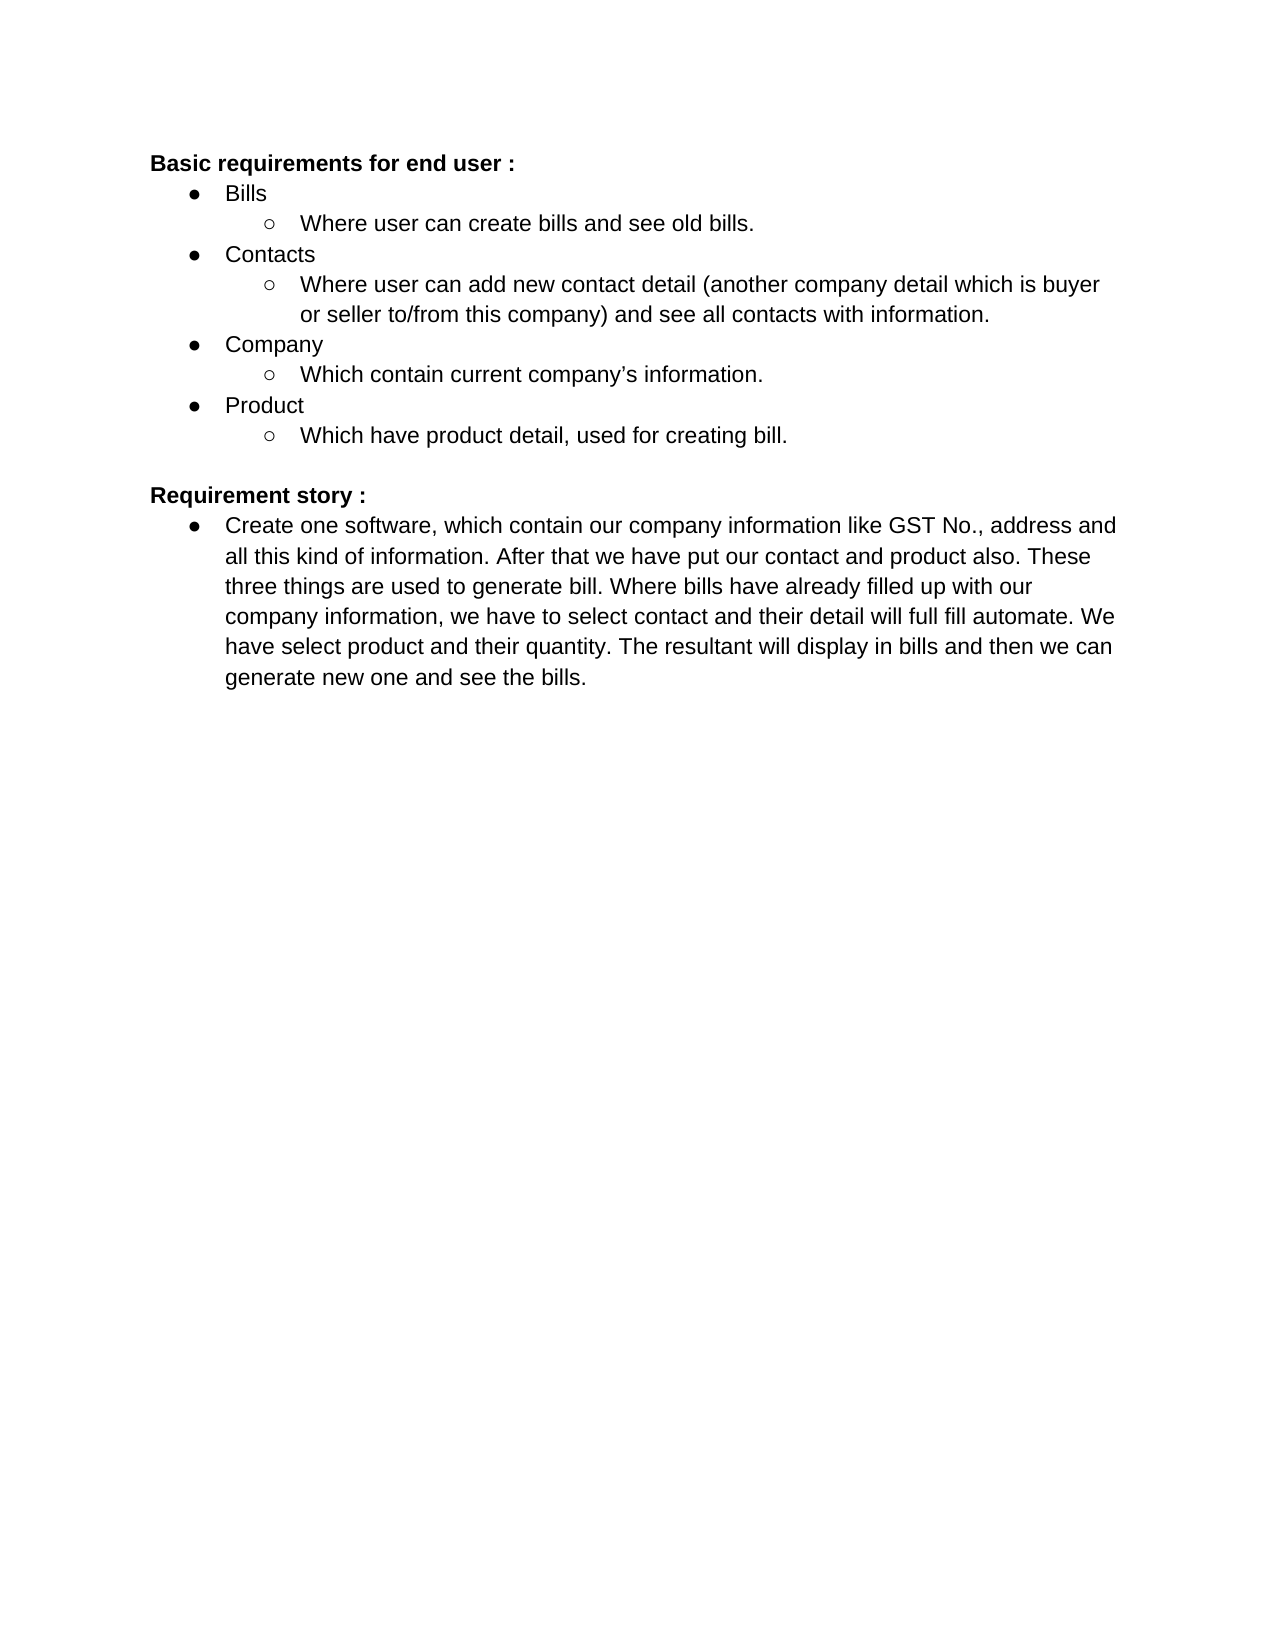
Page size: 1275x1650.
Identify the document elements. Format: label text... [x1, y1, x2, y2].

list Create one software, which contain our company information like GST No., address and all this kind of information. After that we have put our contact and product also. These three things are used to generate bill. Where bills have already filled up with our company information, we have to select contact and their detail will full fill automate. We have select product and their quantity. The resultant will display in bills and then we can generate new one and see the bills. [187, 512, 1125, 690]
list Product [187, 392, 1125, 418]
text Basic requirements for end user : [150, 150, 1125, 176]
list Contacts [187, 241, 1125, 267]
list Where user can add new contact detail (another company detail which is buyer or seller to/from this company) and see all contacts with information. [262, 271, 1125, 327]
list Which contain current company’s information. [262, 361, 1125, 388]
list Which have product detail, used for creating bill. [262, 422, 1125, 448]
list Where user can create bills and see old bills. [262, 210, 1125, 237]
list Bills [187, 180, 1125, 207]
text Requirement story : [150, 482, 1125, 509]
list Company [187, 331, 1125, 358]
